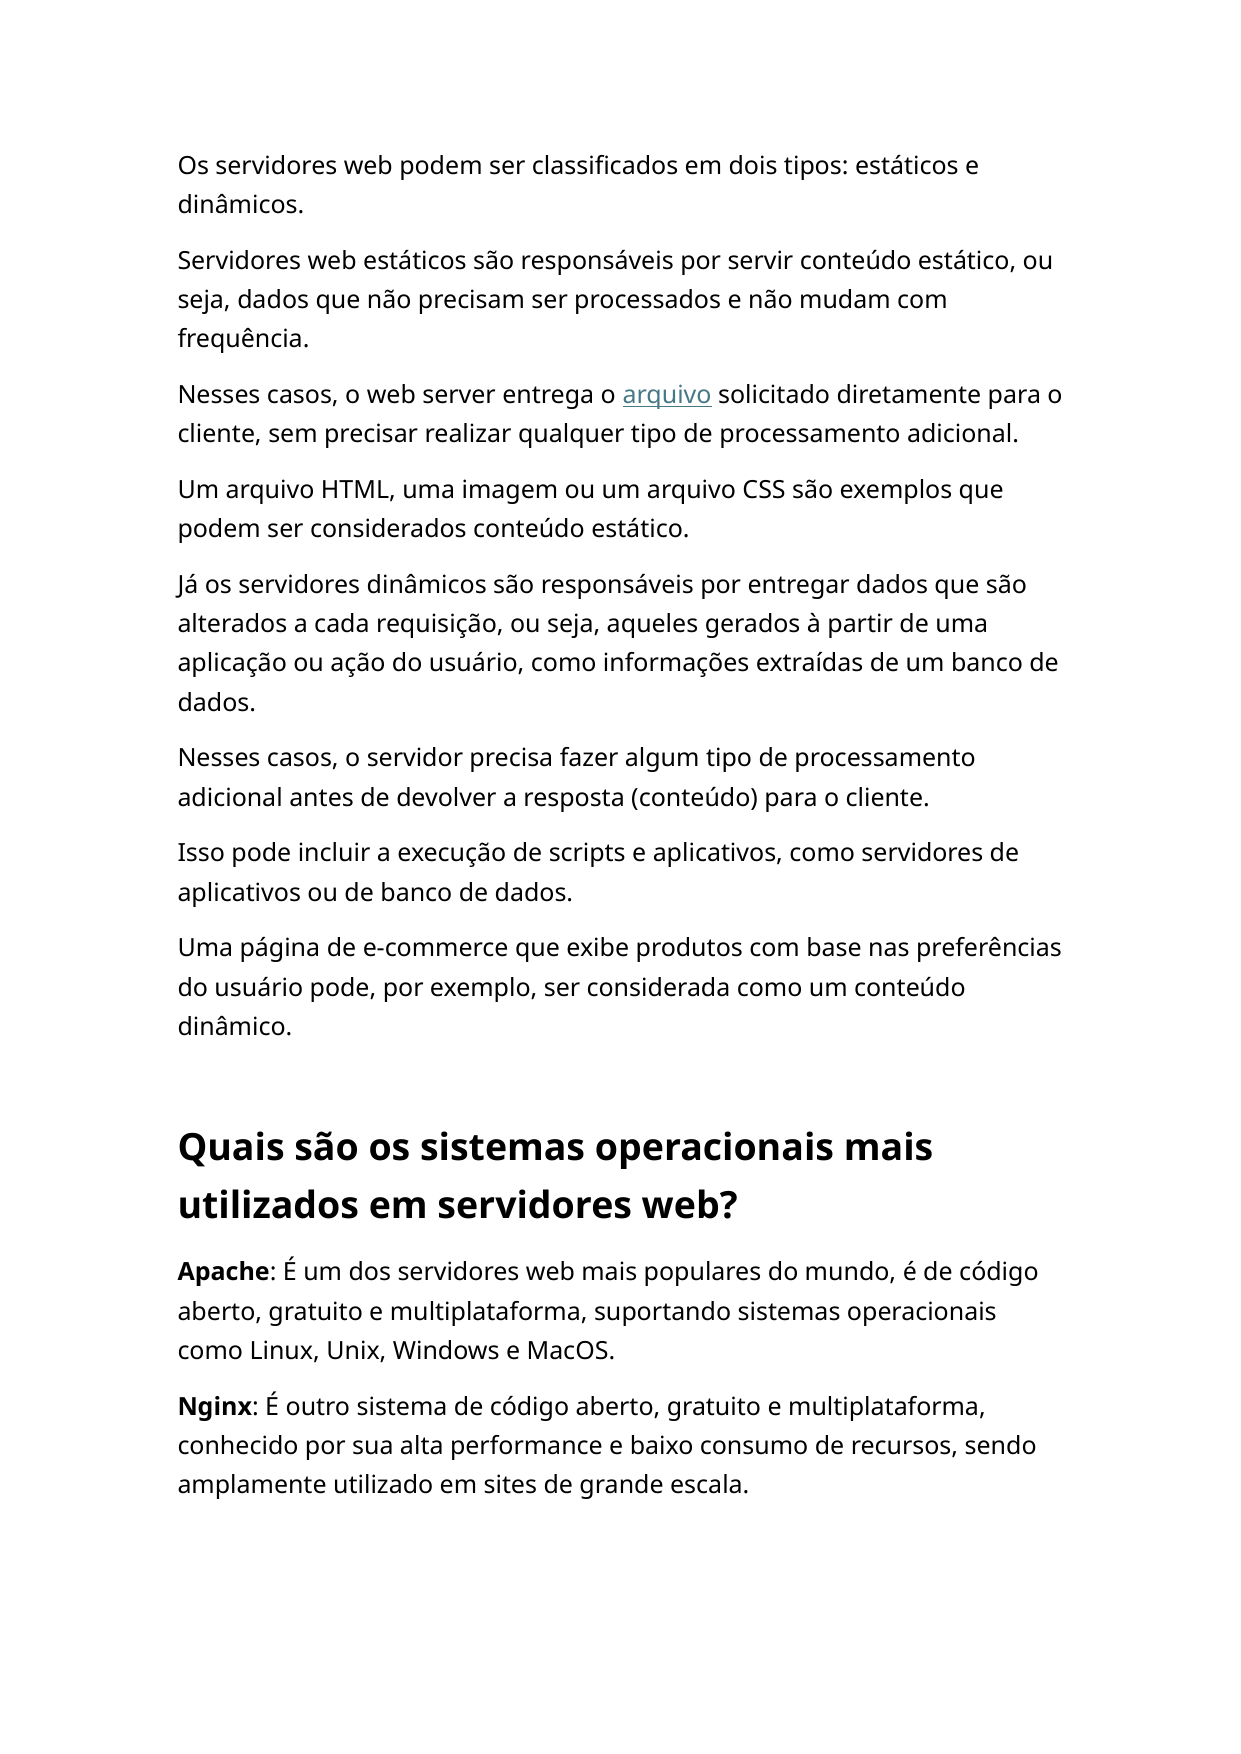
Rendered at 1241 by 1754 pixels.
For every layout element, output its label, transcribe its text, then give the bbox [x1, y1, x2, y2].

text Nesses casos, o servidor precisa fazer algum tipo de processamento adicional antes de devolver a resposta (conteúdo) para o cliente. [177, 740, 1063, 813]
text Nginx: É outro sistema de código aberto, gratuito e multiplataforma, conhecido por sua alta performance e baixo consumo de recursos, sendo amplamente utilizado em sites de grande escala. [177, 1388, 1063, 1501]
text Já os servidores dinâmicos são responsáveis por entregar dados que são alterados a cada requisição, ou seja, aqueles gerados à partir de uma aplicação ou ação do usuário, como informações extraídas de um banco de dados. [177, 567, 1063, 718]
text Apache: É um dos servidores web mais populares do mundo, é de código aberto, gratuito e multiplataforma, suportando sistemas operacionais como Linux, Unix, Windows e MacOS. [177, 1254, 1063, 1366]
text Uma página de e-commerce que exibe produtos com base nas preferências do usuário pode, por exemplo, ser considerada como um conteúdo dinâmico. [177, 930, 1063, 1042]
text Servidores web estáticos são responsáveis por servir conteúdo estático, ou seja, dados que não precisam ser processados e não mudam com frequência. [177, 243, 1063, 355]
text Nesses casos, o web server entrega o arquivo solicitado diretamente para o cliente, sem precisar realizar qualquer tipo de processamento adicional. [177, 377, 1063, 450]
text Os servidores web podem ser classificados em dois tipos: estáticos e dinâmicos. [177, 148, 1063, 221]
text Um arquivo HTML, uma imagem ou um arquivo CSS são exemplos que podem ser considerados conteúdo estático. [177, 472, 1063, 545]
text Quais são os sistemas operacionais mais utilizados em servidores web? [177, 1120, 1063, 1230]
text Isso pode incluir a execução de scripts e aplicativos, como servidores de aplicativos ou de banco de dados. [177, 835, 1063, 908]
